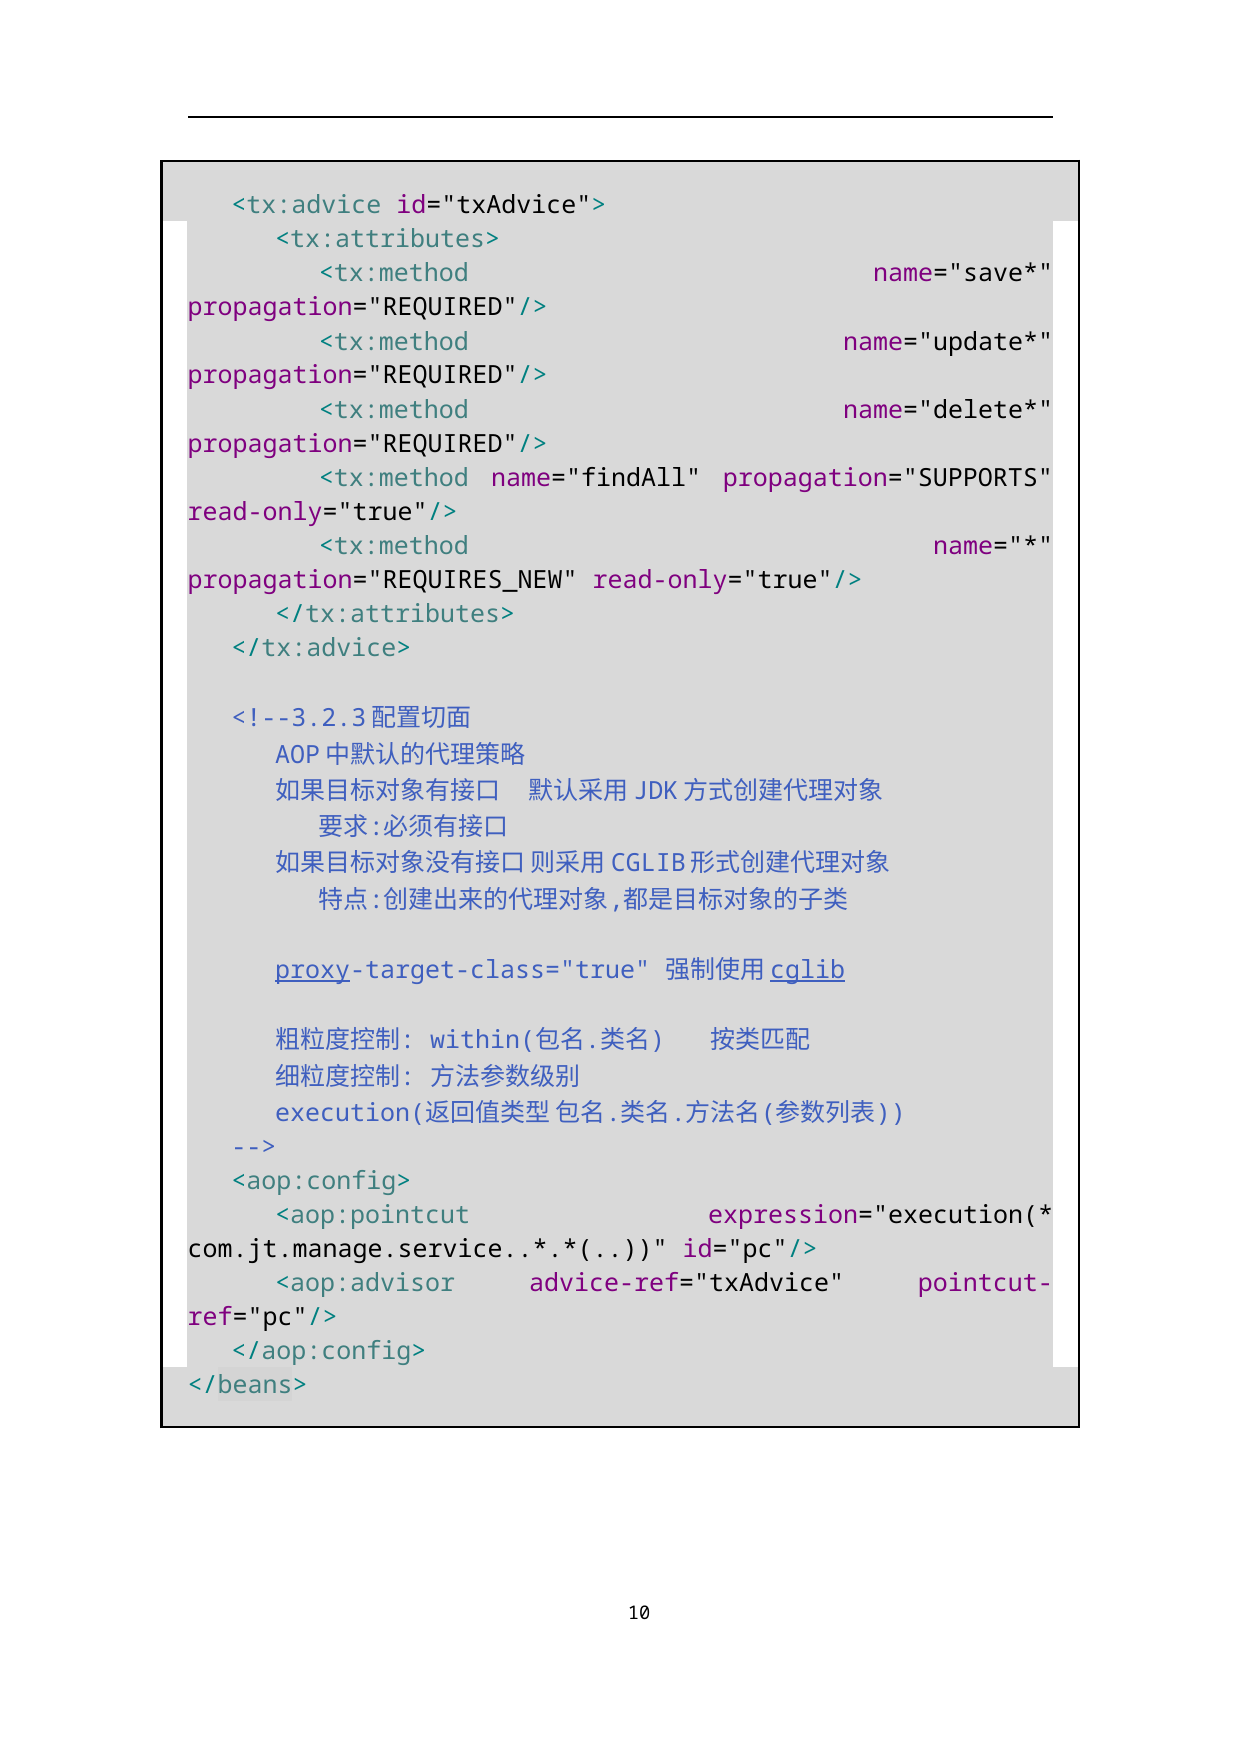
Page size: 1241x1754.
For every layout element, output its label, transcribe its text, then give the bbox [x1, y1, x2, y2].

text AOP中默认的代理策略 [187, 734, 1053, 770]
text <tx:method name="*" propagation="REQUIRES_NEW" read-only="true"/> [187, 527, 1053, 596]
text </beans> [163, 1340, 1078, 1426]
text <tx:attributes> [187, 221, 1053, 255]
text 如果目标对象没有接口 则采用CGLIB形式创建代理对象 [187, 843, 1053, 879]
text <tx:method name="delete*" propagation="REQUIRED"/> [187, 391, 1053, 459]
text <aop:config> [187, 1162, 1053, 1197]
text </tx:advice> [187, 630, 1053, 664]
text execution(返回值类型 包名.类名.方法名(参数列表)) [187, 1092, 1053, 1128]
text <aop:advisor advice-ref="txAdvice" pointcut-ref="pc"/> [187, 1265, 1053, 1333]
text </tx:attributes> [187, 596, 1053, 630]
text 特点:创建出来的代理对象,都是目标对象的子类 [187, 879, 1053, 915]
text 如果目标对象有接口 默认采用JDK方式创建代理对象 [187, 770, 1053, 807]
text <aop:pointcut expression="execution(* com.jt.manage.service..*.*(..))" id="pc"/> [187, 1197, 1053, 1265]
text 细粒度控制: 方法参数级别 [187, 1056, 1053, 1092]
text 粗粒度控制: within(包名.类名) 按类匹配 [187, 1020, 1053, 1056]
text <tx:method name="save*" propagation="REQUIRED"/> [187, 255, 1053, 323]
text <tx:method name="update*" propagation="REQUIRED"/> [187, 323, 1053, 391]
text <tx:advice id="txAdvice"> [163, 162, 1078, 221]
text <tx:method name="findAll" propagation="SUPPORTS" read-only="true"/> [187, 459, 1053, 527]
text 要求:必须有接口 [187, 807, 1053, 843]
text proxy-target-class="true" 强制使用cglib [187, 949, 1053, 986]
text <!--3.2.3配置切面 [187, 698, 1053, 734]
text --> [187, 1128, 1053, 1162]
